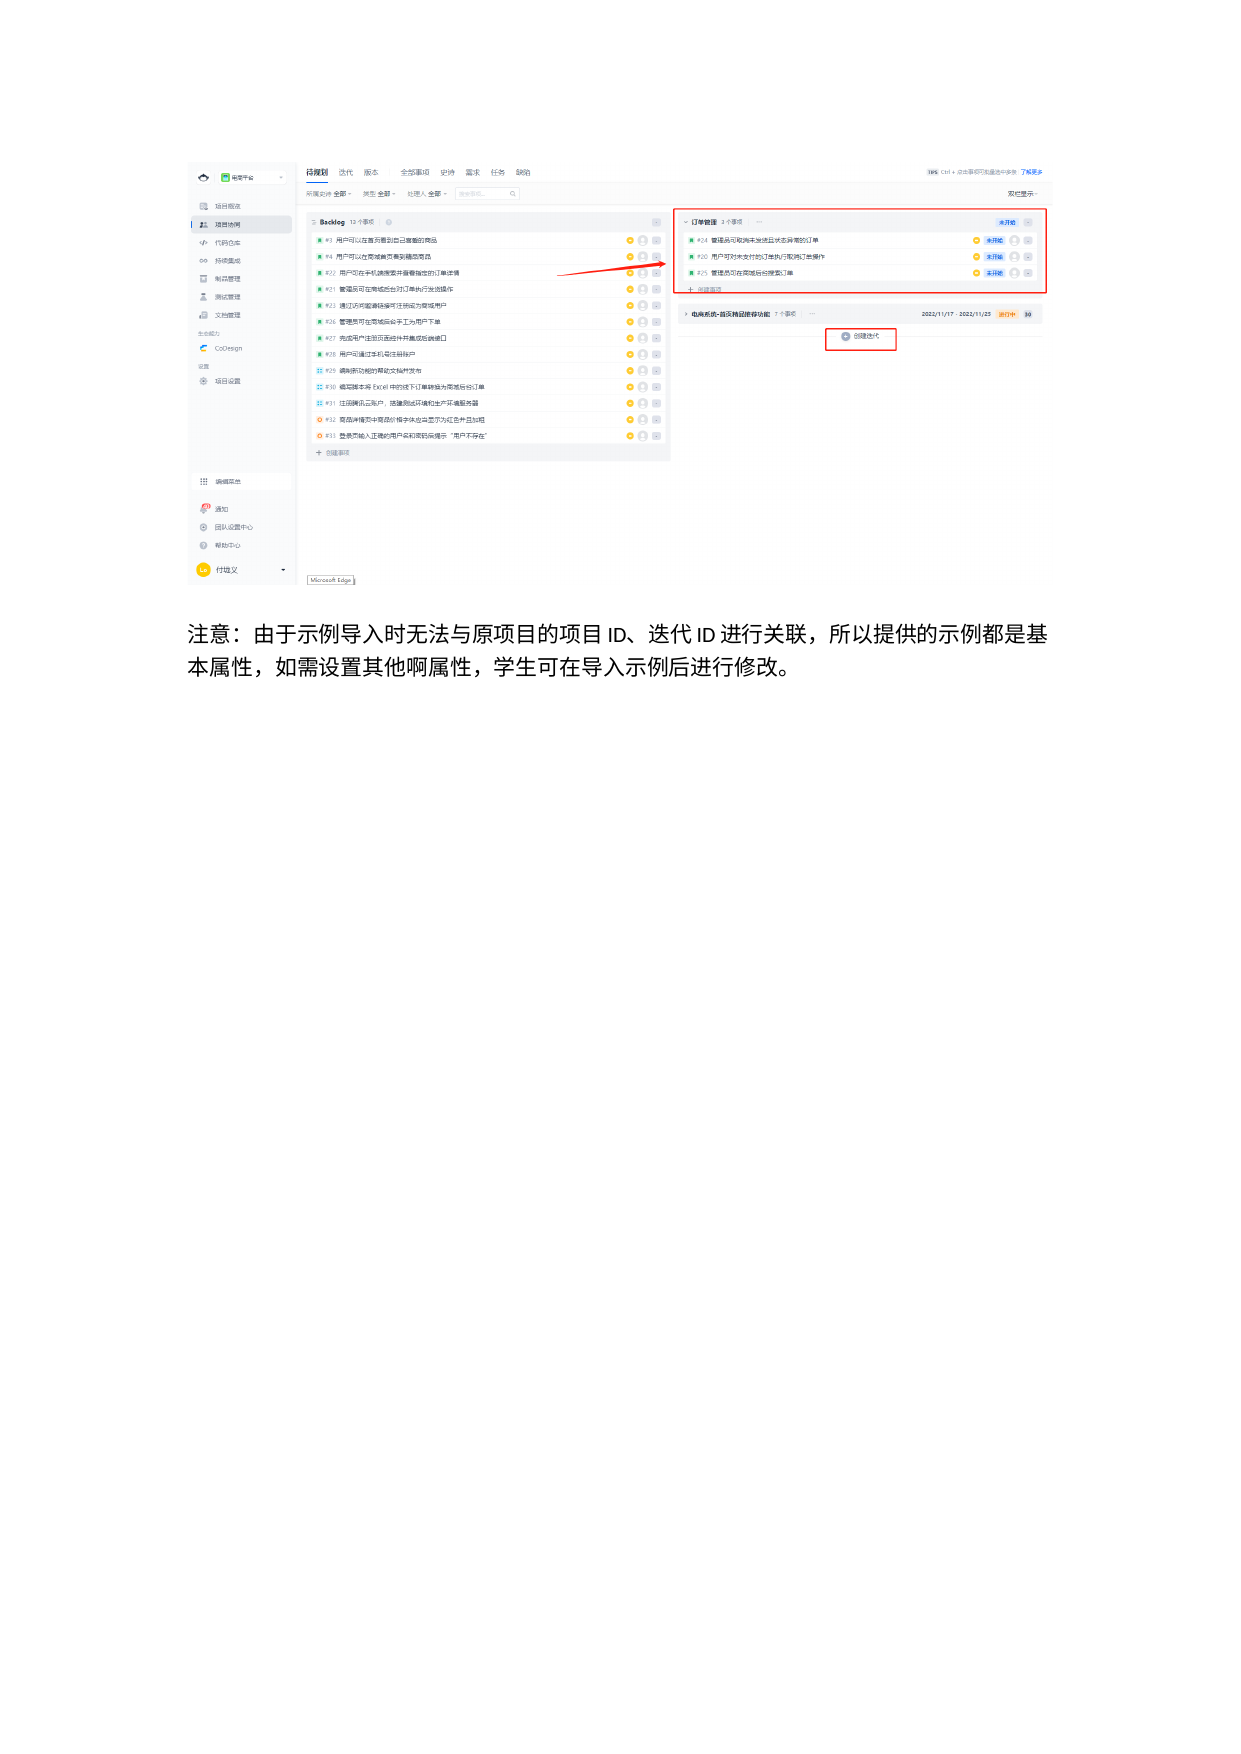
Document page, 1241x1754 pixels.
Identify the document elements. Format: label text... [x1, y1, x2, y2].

picture [187, 162, 1053, 585]
text 注意：由于示例导入时无法与原项目的项目ID、迭代ID进行关联，所以提供的示例都是基本属性，如需设置其他啊属性，学生可在导入示例后进行修改。 [187, 617, 1053, 682]
